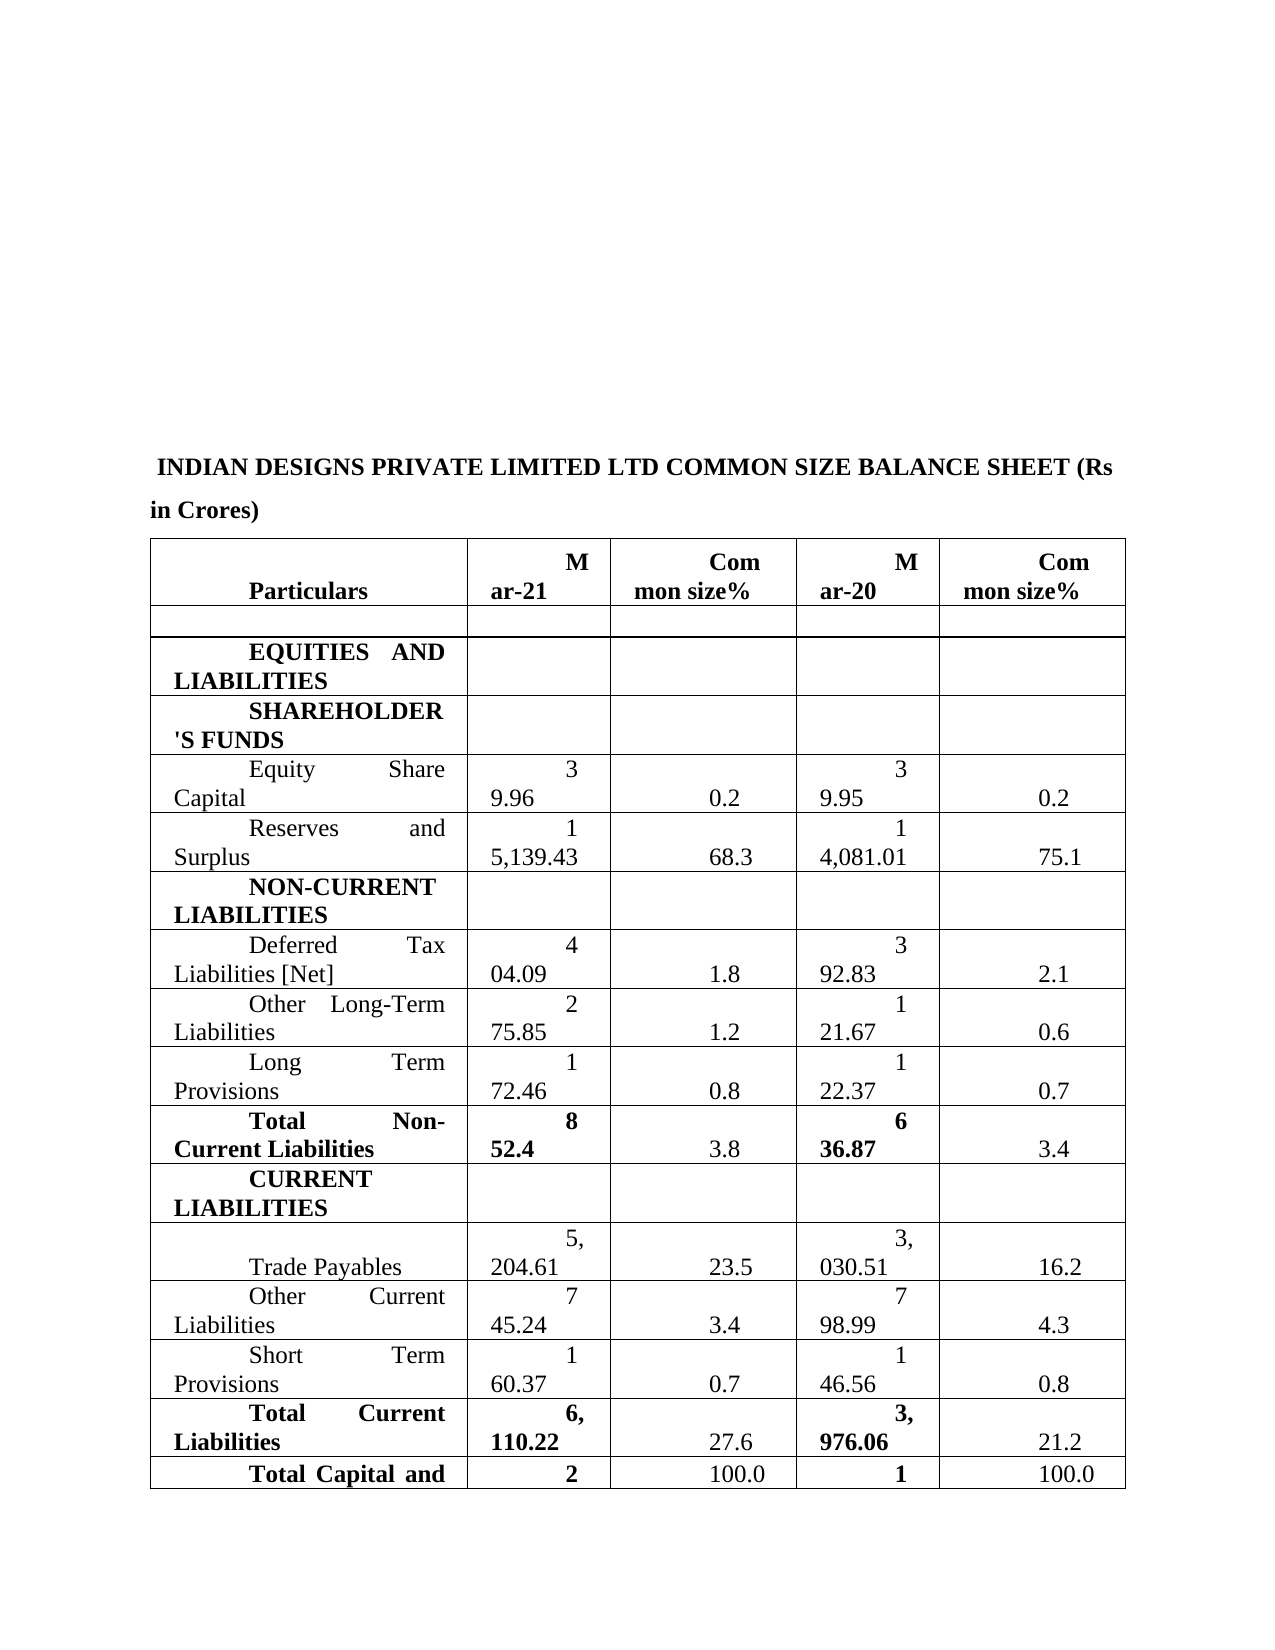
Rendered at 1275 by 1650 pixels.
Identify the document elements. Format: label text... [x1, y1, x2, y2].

table_cell 100.0 [940, 1457, 1125, 1487]
table_cell 0.7 [940, 1047, 1125, 1105]
table_cell [797, 696, 939, 753]
table_cell SHAREHOLDER'S FUNDS [151, 696, 467, 753]
table_cell [611, 606, 796, 636]
table_cell 3.4 [940, 1106, 1125, 1163]
table_header Mar-20 [797, 539, 939, 605]
table_cell 4.3 [940, 1281, 1125, 1339]
table_cell 0.6 [940, 989, 1125, 1046]
table_cell 100.0 [611, 1457, 796, 1487]
table_cell [797, 638, 939, 695]
table_cell [468, 696, 610, 753]
table_cell NON-CURRENT LIABILITIES [151, 872, 467, 929]
table_cell 5,204.61 [468, 1223, 610, 1280]
table_cell 39.95 [797, 755, 939, 812]
table_cell [940, 872, 1125, 929]
table_cell 68.3 [611, 813, 796, 871]
table_cell [940, 606, 1125, 636]
table_cell 392.83 [797, 930, 939, 988]
table_cell [151, 606, 467, 636]
table_cell 275.85 [468, 989, 610, 1046]
table_header Mar-21 [468, 539, 610, 605]
table_cell 1.2 [611, 989, 796, 1046]
table_cell Reserves and Surplus [151, 813, 467, 871]
table_cell 3.8 [611, 1106, 796, 1163]
table_header Particulars [151, 539, 467, 605]
table_cell [940, 696, 1125, 753]
table_cell CURRENT LIABILITIES [151, 1164, 467, 1222]
table_header Common size% [940, 539, 1125, 605]
table_cell 404.09 [468, 930, 610, 988]
table_cell 0.8 [940, 1340, 1125, 1397]
table_cell 852.4 [468, 1106, 610, 1163]
table_cell 122.37 [797, 1047, 939, 1105]
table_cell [151, 1457, 467, 1487]
table_cell EQUITIES AND LIABILITIES [151, 638, 467, 695]
table_cell 75.1 [940, 813, 1125, 871]
table_cell [940, 1164, 1125, 1222]
table_cell 146.56 [797, 1340, 939, 1397]
table_cell 23.5 [611, 1223, 796, 1280]
table_cell 0.2 [611, 755, 796, 812]
table_cell 16.2 [940, 1223, 1125, 1280]
table_cell 6,110.22 [468, 1399, 610, 1456]
table_cell [797, 872, 939, 929]
text INDIAN DESIGNS PRIVATE LIMITED LTD COMMON SIZE BALANCE SHEET (Rs in Crores) [150, 452, 1114, 524]
table_cell [468, 606, 610, 636]
table_cell 798.99 [797, 1281, 939, 1339]
table_cell [468, 872, 610, 929]
table_cell 22,161.05 [468, 1457, 610, 1487]
table_cell 3,976.06 [797, 1399, 939, 1456]
table_cell 15,139.43 [468, 813, 610, 871]
table_cell Short Term Provisions [151, 1340, 467, 1397]
table_cell 172.46 [468, 1047, 610, 1105]
table_cell 3,030.51 [797, 1223, 939, 1280]
table_cell [797, 606, 939, 636]
table_cell Long Term Provisions [151, 1047, 467, 1105]
table_cell 0.7 [611, 1340, 796, 1397]
table_cell 160.37 [468, 1340, 610, 1397]
table_header Common size% [611, 539, 796, 605]
table_cell 2.1 [940, 930, 1125, 988]
table_cell 21.2 [940, 1399, 1125, 1456]
table_cell [468, 1164, 610, 1222]
table_cell Trade Payables [151, 1223, 467, 1280]
table_cell Other Current Liabilities [151, 1281, 467, 1339]
table_cell [468, 638, 610, 695]
table_cell [611, 872, 796, 929]
table_cell Total Current Liabilities [151, 1399, 467, 1456]
table_cell 0.8 [611, 1047, 796, 1105]
table_cell Deferred Tax Liabilities [Net] [151, 930, 467, 988]
table_cell 636.87 [797, 1106, 939, 1163]
table_cell Total Non-Current Liabilities [151, 1106, 467, 1163]
table_cell 121.67 [797, 989, 939, 1046]
table_cell Equity Share Capital [151, 755, 467, 812]
table_cell 0.2 [940, 755, 1125, 812]
table_cell 39.96 [468, 755, 610, 812]
table_cell 14,081.01 [797, 813, 939, 871]
table_cell 1.8 [611, 930, 796, 988]
table_cell [611, 638, 796, 695]
table_cell [940, 638, 1125, 695]
table_cell 27.6 [611, 1399, 796, 1456]
table_cell [797, 1164, 939, 1222]
table_cell [611, 696, 796, 753]
table_cell [611, 1164, 796, 1222]
table_cell 745.24 [468, 1281, 610, 1339]
table_cell Other Long-Term Liabilities [151, 989, 467, 1046]
table_cell 3.4 [611, 1281, 796, 1339]
table_cell 18,749.33 [797, 1457, 939, 1487]
